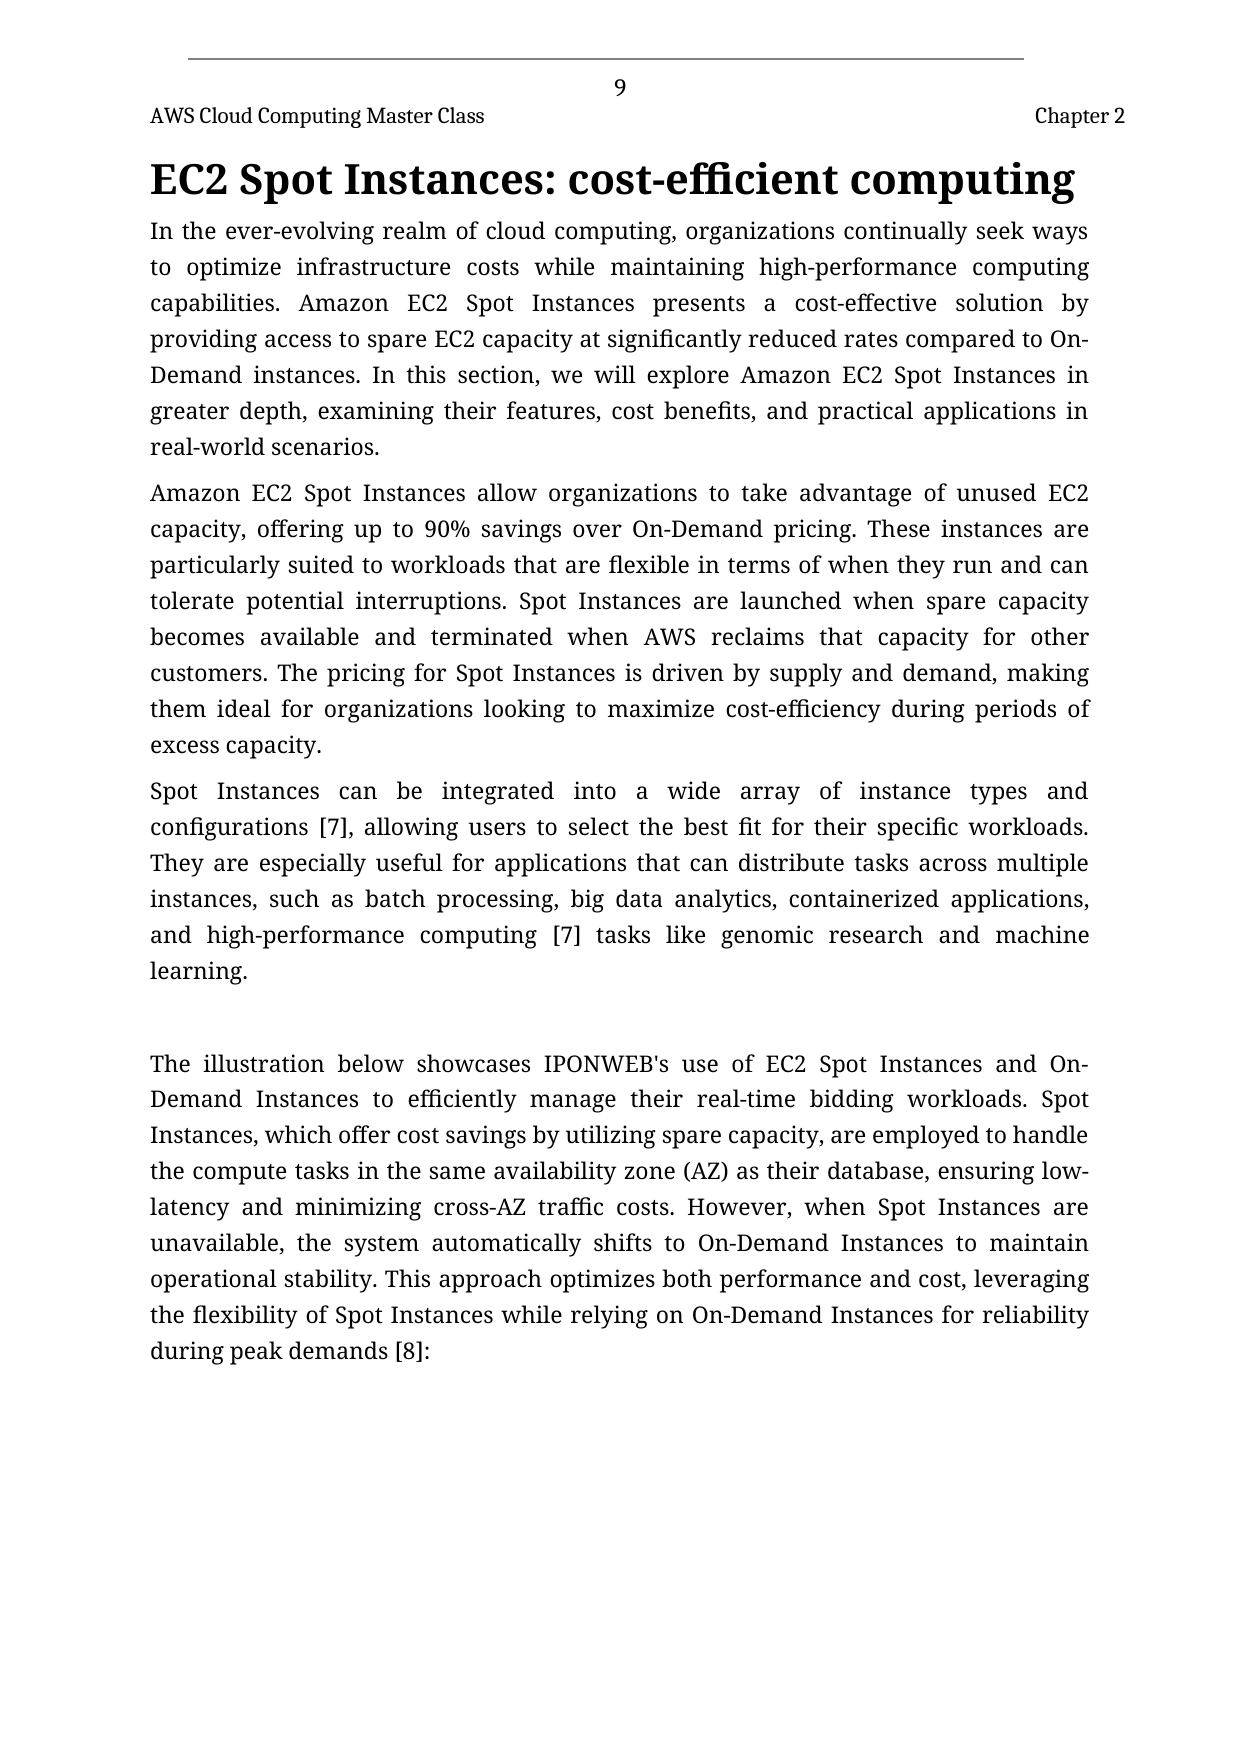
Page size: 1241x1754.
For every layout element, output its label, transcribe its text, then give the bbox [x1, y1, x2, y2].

text Spot Instances can be integrated into a wide array of instance types and configurations , allowing users to select the best fit for their specific workloads. They are especially useful for applications that can distribute tasks across multiple instances, such as batch processing, big data analytics, containerized applications, and high-performance computing tasks like genomic research and machine learning. [150, 775, 1090, 986]
subtitle EC2 Spot Instances: cost-efficient computing [150, 150, 1090, 207]
text The illustration below showcases IPONWEB's use of EC2 Spot Instances and On-Demand Instances to efficiently manage their real-time bidding workloads. Spot Instances, which offer cost savings by utilizing spare capacity, are employed to handle the compute tasks in the same availability zone (AZ) as their database, ensuring low-latency and minimizing cross-AZ traffic costs. However, when Spot Instances are unavailable, the system automatically shifts to On-Demand Instances to maintain operational stability. This approach optimizes both performance and cost, leveraging the flexibility of Spot Instances while relying on On-Demand Instances for reliability during peak demands : [150, 1047, 1090, 1366]
text In the ever-evolving realm of cloud computing, organizations continually seek ways to optimize infrastructure costs while maintaining high-performance computing capabilities. Amazon EC2 Spot Instances presents a cost-effective solution by providing access to spare EC2 capacity at significantly reduced rates compared to On-Demand instances. In this section, we will explore Amazon EC2 Spot Instances in greater depth, examining their features, cost benefits, and practical applications in real-world scenarios. [150, 215, 1090, 462]
text Amazon EC2 Spot Instances allow organizations to take advantage of unused EC2 capacity, offering up to 90% savings over On-Demand pricing. These instances are particularly suited to workloads that are flexible in terms of when they run and can tolerate potential interruptions. Spot Instances are launched when spare capacity becomes available and terminated when AWS reclaims that capacity for other customers. The pricing for Spot Instances is driven by supply and demand, making them ideal for organizations looking to maximize cost-efficiency during periods of excess capacity. [150, 477, 1090, 760]
